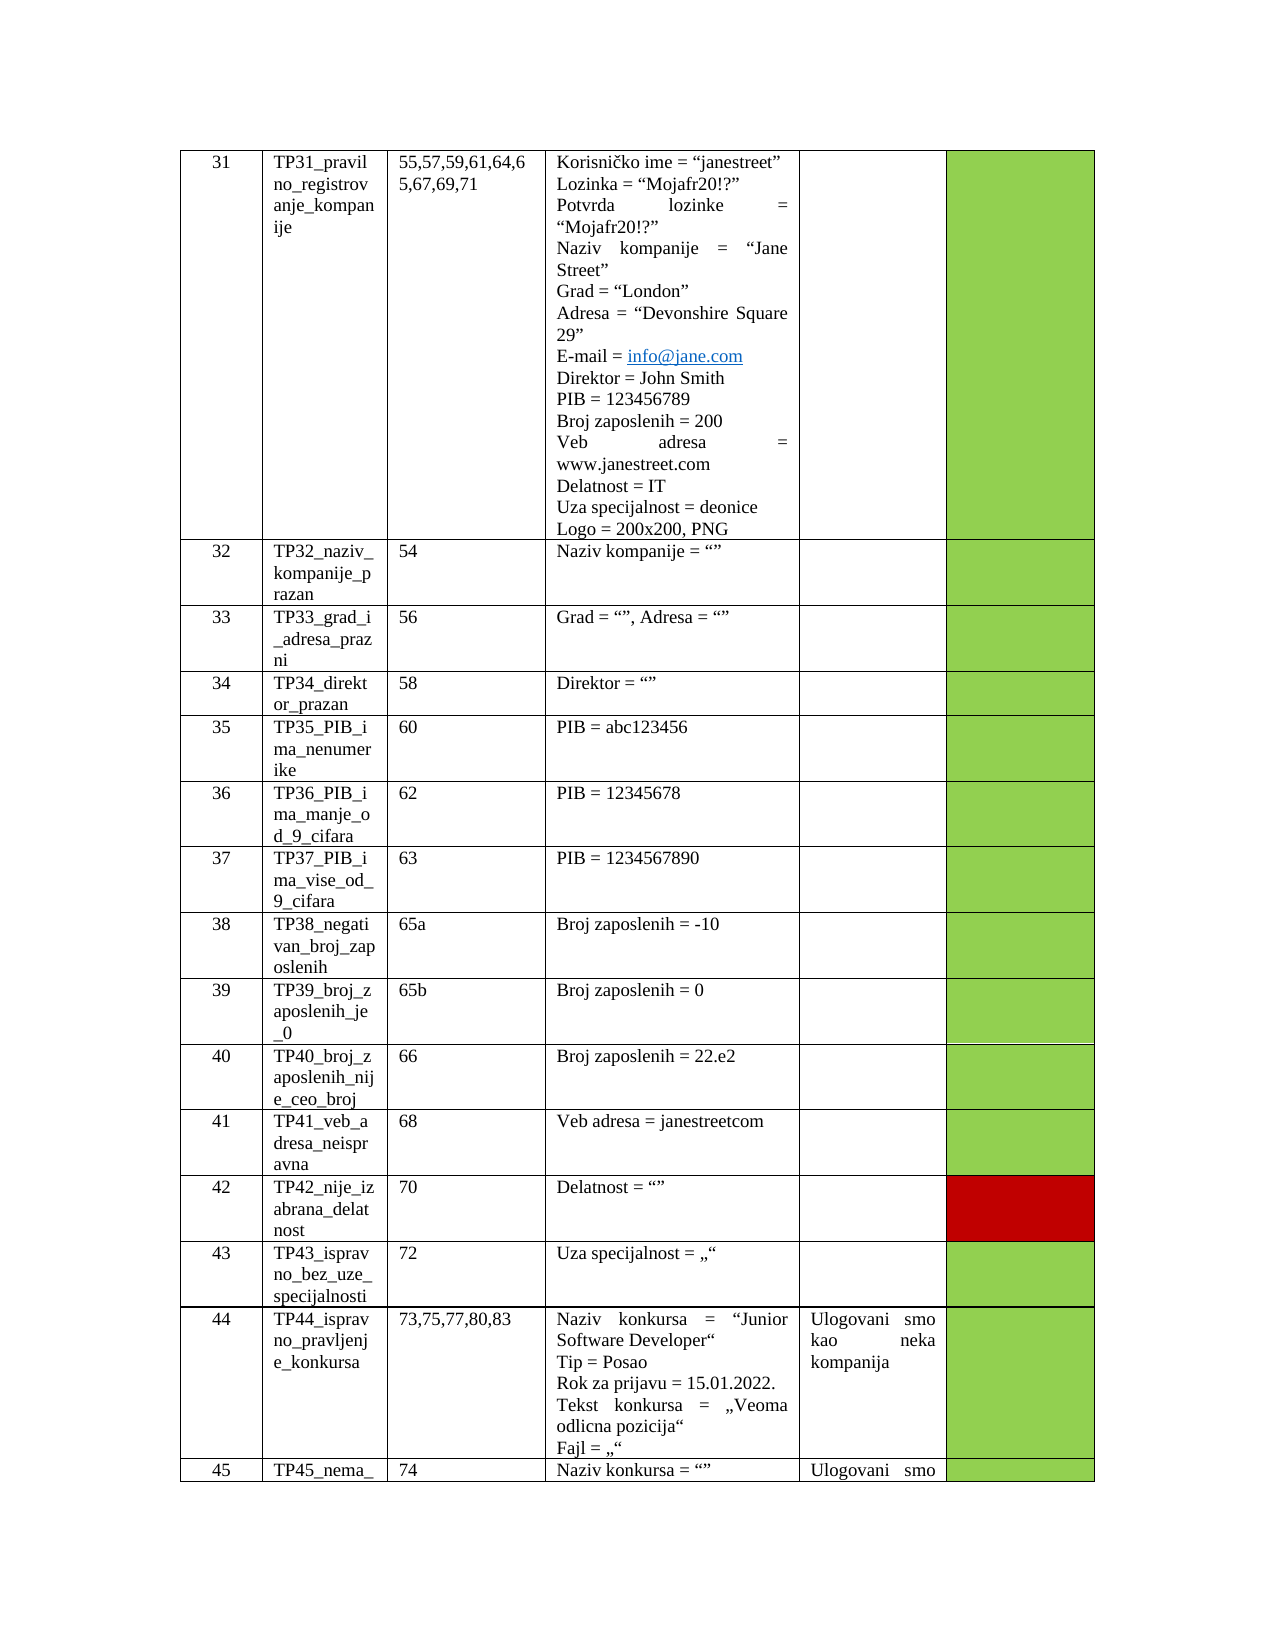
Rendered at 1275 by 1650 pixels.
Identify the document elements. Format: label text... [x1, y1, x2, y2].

table_cell Naziv konkursa = “Junior Software Developer“ Tip = Posao Rok za prijavu = 15.01.2022. Tekst konkursa = „Veoma odlicna pozicija“ Fajl = „“ [546, 1308, 799, 1458]
table_cell [947, 606, 1094, 671]
table_cell [947, 1242, 1094, 1306]
table_cell Ulogovani smo kao neka kompanija [800, 1308, 946, 1458]
table_cell 31 [181, 151, 262, 539]
table_cell Naziv konkursa = “” [546, 1459, 799, 1481]
table_cell 35 [181, 716, 262, 781]
table_cell 36 [181, 782, 262, 846]
table_cell 63 [388, 847, 545, 912]
table_cell [947, 1459, 1094, 1481]
table_cell 34 [181, 672, 262, 715]
table_cell [800, 1110, 946, 1175]
table_cell 74 [388, 1459, 545, 1481]
table_cell 65a [388, 913, 545, 978]
table_cell [800, 1242, 946, 1306]
table_cell [947, 540, 1094, 605]
table_cell 72 [388, 1242, 545, 1306]
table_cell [800, 1459, 946, 1481]
table_cell 43 [181, 1242, 262, 1306]
table_cell TP41_veb_adresa_neispravna [263, 1110, 387, 1175]
table_cell TP31_pravilno_registrovanje_kompanije [263, 151, 387, 539]
table_cell Grad = “”, Adresa = “” [546, 606, 799, 671]
table_cell 38 [181, 913, 262, 978]
table_cell 55,57,59,61,64,65,67,69,71 [388, 151, 545, 539]
table_cell 44 [181, 1308, 262, 1458]
table_cell [947, 1110, 1094, 1175]
table_cell 60 [388, 716, 545, 781]
table_cell 41 [181, 1110, 262, 1175]
table_cell [800, 716, 946, 781]
table_cell [947, 1045, 1094, 1109]
table_cell TP40_broj_zaposlenih_nije_ceo_broj [263, 1045, 387, 1109]
table_cell PIB = abc123456 [546, 716, 799, 781]
table_cell [947, 151, 1094, 539]
table_cell 39 [181, 979, 262, 1043]
table_cell Delatnost = “” [546, 1176, 799, 1241]
table_cell Uza specijalnost = „“ [546, 1242, 799, 1306]
table_cell TP37_PIB_ima_vise_od_9_cifara [263, 847, 387, 912]
table_cell 58 [388, 672, 545, 715]
table_cell TP38_negativan_broj_zaposlenih [263, 913, 387, 978]
table_cell TP43_ispravno_bez_uze_specijalnosti [263, 1242, 387, 1306]
table_cell TP42_nije_izabrana_delatnost [263, 1176, 387, 1241]
table_cell [800, 540, 946, 605]
table_cell 70 [388, 1176, 545, 1241]
table_cell TP34_direktor_prazan [263, 672, 387, 715]
table_cell [947, 672, 1094, 715]
table_cell [947, 1176, 1094, 1241]
table_cell [800, 979, 946, 1043]
table_cell [800, 913, 946, 978]
table_cell Broj zaposlenih = 22.e2 [546, 1045, 799, 1109]
table_cell Naziv kompanije = “” [546, 540, 799, 605]
table_cell [800, 1045, 946, 1109]
table_cell Broj zaposlenih = -10 [546, 913, 799, 978]
table_cell 68 [388, 1110, 545, 1175]
table_cell [947, 979, 1094, 1043]
table_cell 40 [181, 1045, 262, 1109]
table_cell PIB = 1234567890 [546, 847, 799, 912]
table_cell 62 [388, 782, 545, 846]
table_cell 73,75,77,80,83 [388, 1308, 545, 1458]
table_cell [800, 782, 946, 846]
table_cell TP33_grad_i_adresa_prazni [263, 606, 387, 671]
table_cell [800, 672, 946, 715]
table_cell Broj zaposlenih = 0 [546, 979, 799, 1043]
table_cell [263, 1459, 387, 1481]
table_cell TP44_ispravno_pravljenje_konkursa [263, 1308, 387, 1458]
table_cell 33 [181, 606, 262, 671]
table_cell Direktor = “” [546, 672, 799, 715]
table_cell 45 [181, 1459, 262, 1481]
table_cell PIB = 12345678 [546, 782, 799, 846]
table_cell [947, 847, 1094, 912]
table_cell 66 [388, 1045, 545, 1109]
table_cell TP39_broj_zaposlenih_je_0 [263, 979, 387, 1043]
table_cell 56 [388, 606, 545, 671]
table_cell [947, 1308, 1094, 1458]
table_cell 37 [181, 847, 262, 912]
table_cell [800, 151, 946, 539]
table_cell TP36_PIB_ima_manje_od_9_cifara [263, 782, 387, 846]
table_cell 32 [181, 540, 262, 605]
table_cell 42 [181, 1176, 262, 1241]
table_cell [800, 606, 946, 671]
table_cell 54 [388, 540, 545, 605]
table_cell Veb adresa = janestreetcom [546, 1110, 799, 1175]
table_cell TP35_PIB_ima_nenumerike [263, 716, 387, 781]
table_cell [947, 716, 1094, 781]
table_cell [800, 1176, 946, 1241]
table_cell TP32_naziv_kompanije_prazan [263, 540, 387, 605]
table_cell [800, 847, 946, 912]
table_cell Korisničko ime = “janestreet” Lozinka = “Mojafr20!?” Potvrda lozinke = “Mojafr20!?” Naziv kompanije = “Jane Street” Grad = “London” Adresa = “Devonshire Square 29” E-mail = info@jane.com Direktor = John Smith PIB = 123456789 Broj zaposlenih = 200 Veb adresa = www.janestreet.com Delatnost = IT Uza specijalnost = deonice Logo = 200x200, PNG [546, 151, 799, 539]
table_cell 65b [388, 979, 545, 1043]
table_cell [947, 782, 1094, 846]
table_cell [947, 913, 1094, 978]
